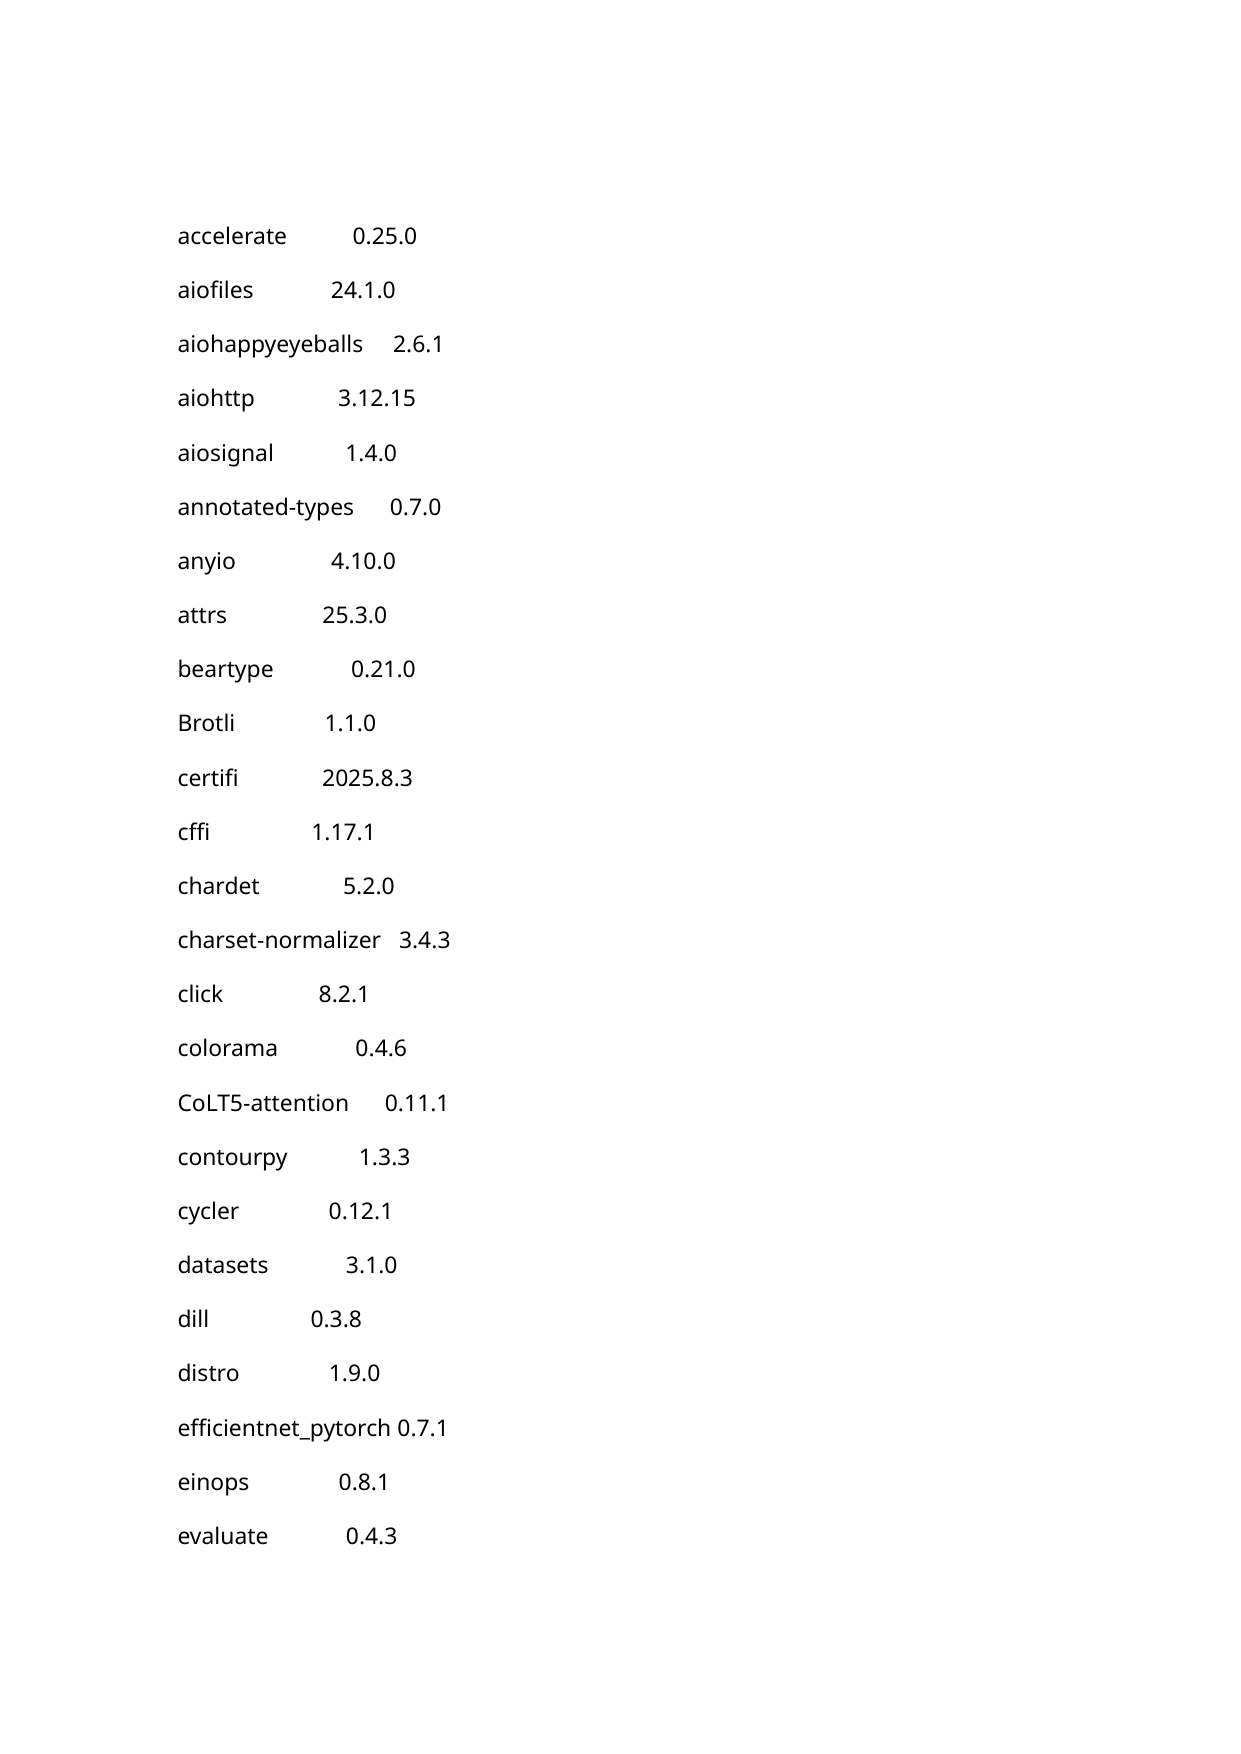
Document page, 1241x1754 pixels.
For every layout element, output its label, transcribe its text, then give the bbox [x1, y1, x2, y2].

text contourpy 1.3.3 [177, 1138, 1063, 1175]
text distro 1.9.0 [177, 1354, 1063, 1392]
text certifi 2025.8.3 [177, 758, 1063, 796]
text cycler 0.12.1 [177, 1192, 1063, 1229]
text click 8.2.1 [177, 975, 1063, 1013]
text aiohttp 3.12.15 [177, 379, 1063, 417]
text evaluate 0.4.3 [177, 1517, 1063, 1554]
text aiofiles 24.1.0 [177, 271, 1063, 308]
text chardet 5.2.0 [177, 867, 1063, 904]
text einops 0.8.1 [177, 1463, 1063, 1500]
text annotated-types 0.7.0 [177, 488, 1063, 525]
text colorama 0.4.6 [177, 1029, 1063, 1067]
text datasets 3.1.0 [177, 1246, 1063, 1283]
text beartype 0.21.0 [177, 650, 1063, 688]
text Brotli 1.1.0 [177, 704, 1063, 742]
text anyio 4.10.0 [177, 542, 1063, 579]
text charset-normalizer 3.4.3 [177, 921, 1063, 958]
text aiohappyeyeballs 2.6.1 [177, 325, 1063, 363]
text CoLT5-attention 0.11.1 [177, 1083, 1063, 1121]
text accelerate 0.25.0 [177, 217, 1063, 254]
text cffi 1.17.1 [177, 813, 1063, 850]
text dill 0.3.8 [177, 1300, 1063, 1338]
text attrs 25.3.0 [177, 596, 1063, 633]
text aiosignal 1.4.0 [177, 433, 1063, 471]
text efficientnet_pytorch 0.7.1 [177, 1408, 1063, 1446]
